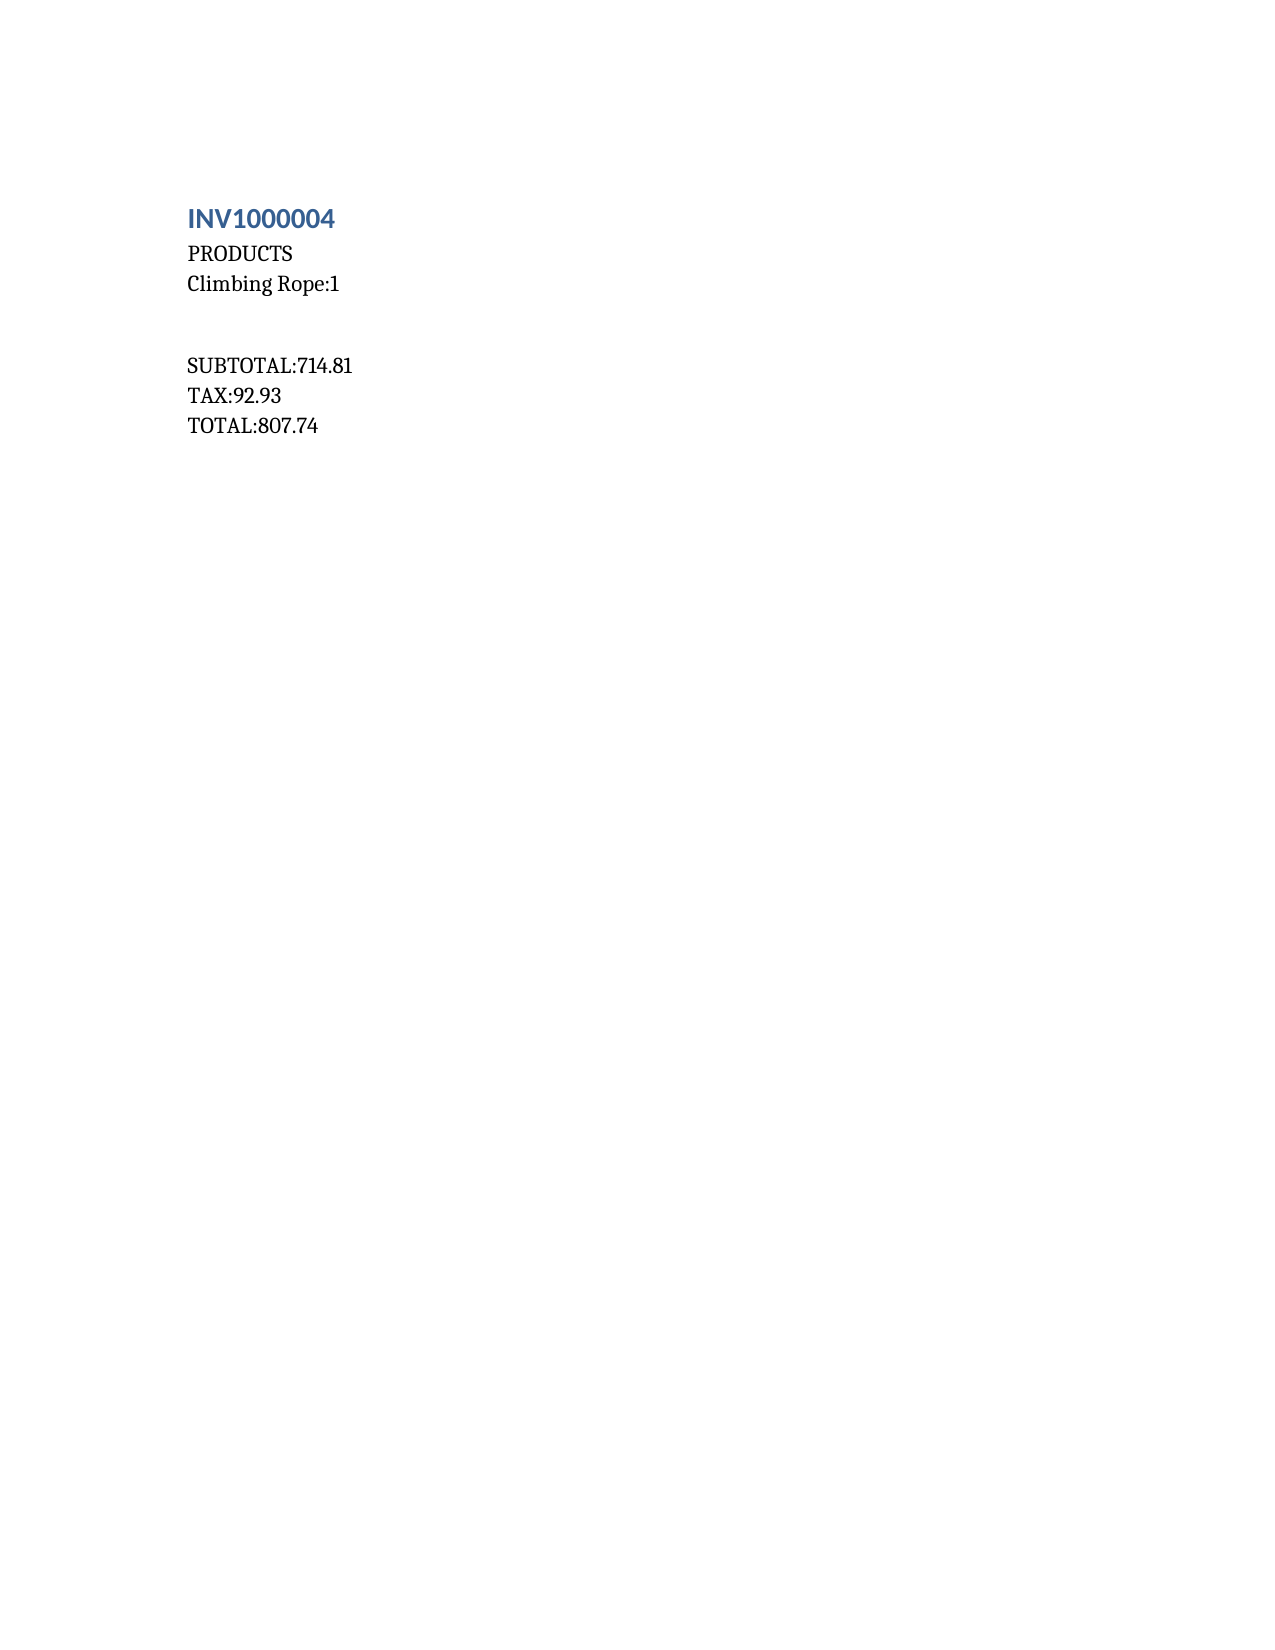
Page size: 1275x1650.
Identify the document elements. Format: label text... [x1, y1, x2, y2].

text PRODUCTS Climbing Rope:1 [187, 241, 1087, 328]
text SUBTOTAL:714.81 TAX:92.93 TOTAL:807.74 [187, 352, 1087, 439]
subtitle INV1000004 [187, 200, 1087, 236]
